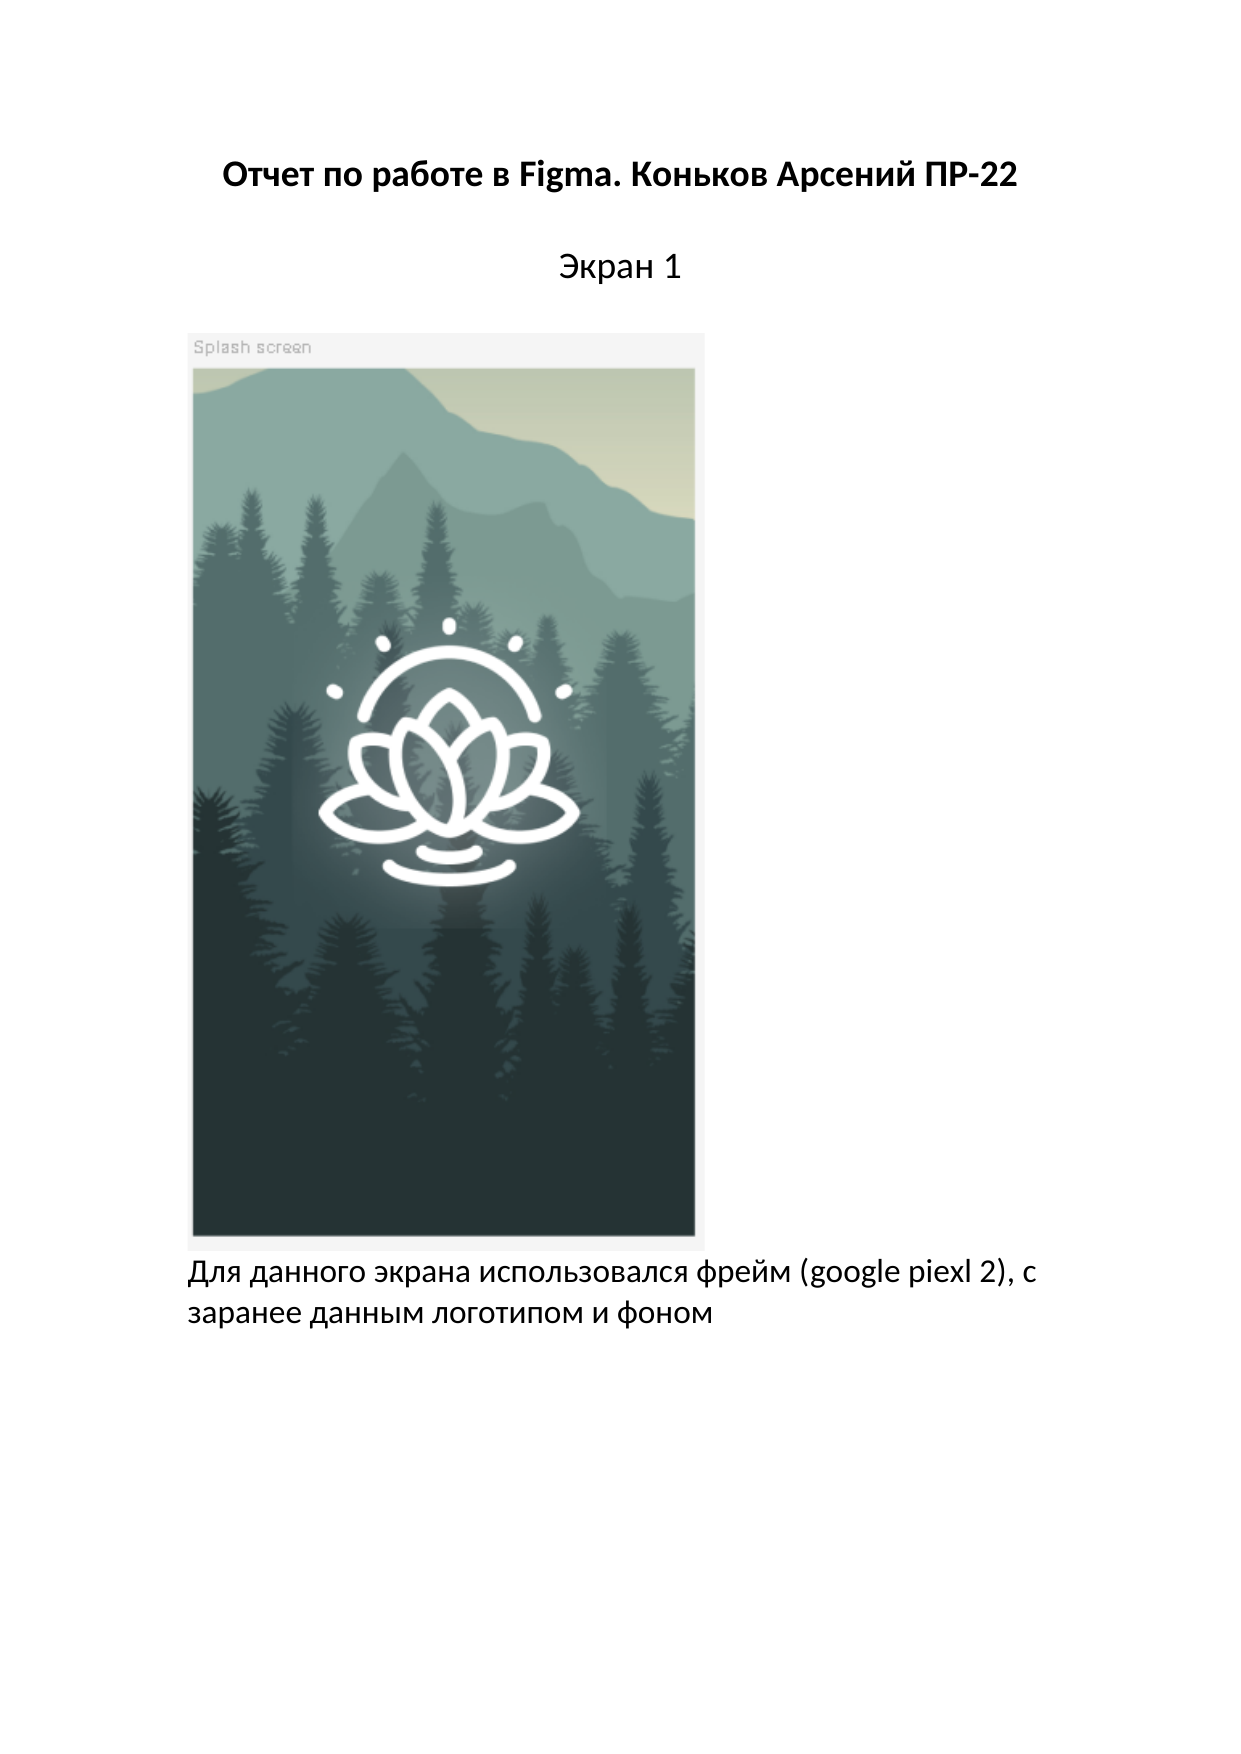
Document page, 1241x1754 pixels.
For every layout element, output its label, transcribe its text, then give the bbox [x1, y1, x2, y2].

text Для данного экрана использовался фрейм (google piexl 2), с заранее данным логотипом и фоном [187, 1251, 1053, 1332]
text Отчет по работе в Figma. Коньков Арсений ПР-22 [187, 150, 1053, 196]
picture [187, 333, 705, 1251]
text Экран 1 [187, 242, 1053, 287]
